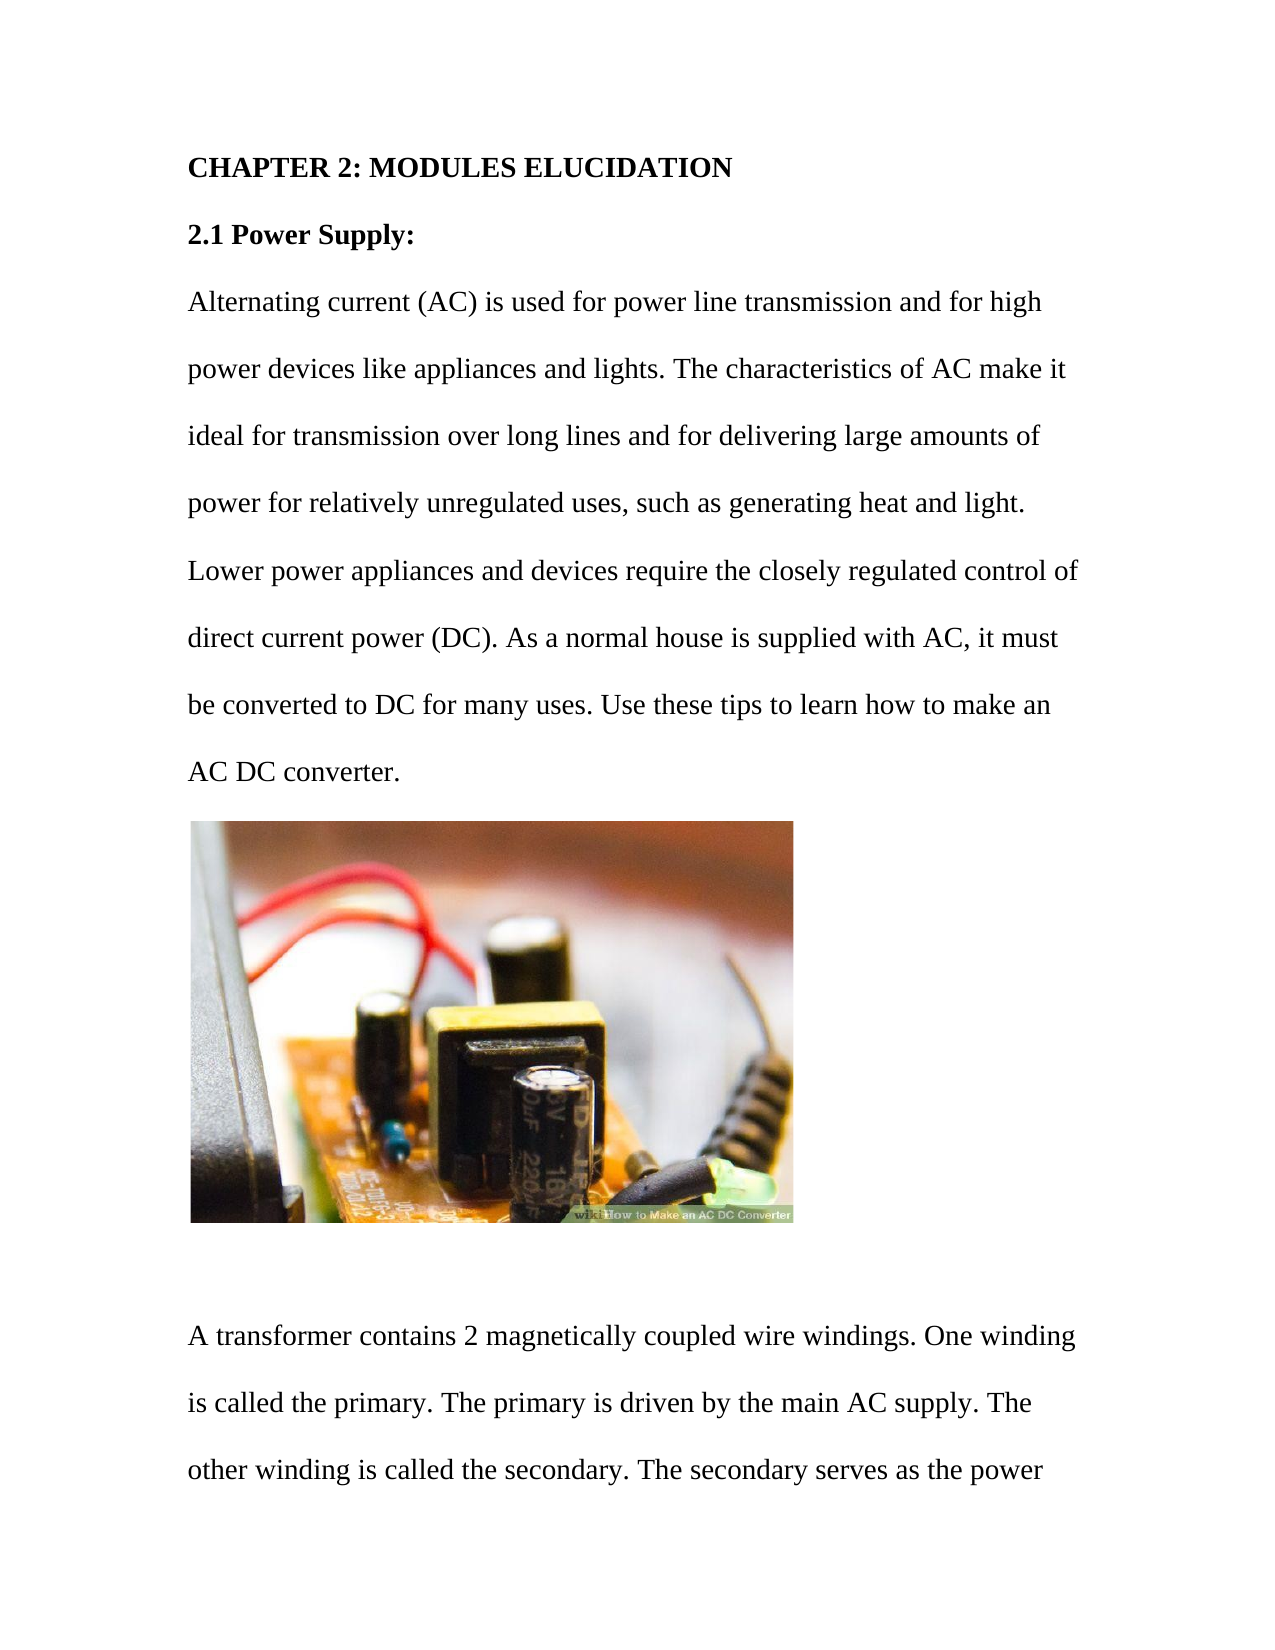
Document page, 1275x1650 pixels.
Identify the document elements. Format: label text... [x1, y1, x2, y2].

list Power Supply: [187, 217, 1267, 251]
picture [190, 821, 794, 1223]
text Alternating current (AC) is used for power line transmission and for high power devices like appliances and lights. The characteristics of AC make it ideal for transmission over long lines and for delivering large amounts of power for relatively unregulated uses, such as generating heat and light. [187, 284, 1085, 519]
subtitle CHAPTER 2: MODULES ELUCIDATION [187, 150, 1267, 183]
text A transformer contains 2 magnetically coupled wire windings. One winding is called the primary. The primary is driven by the main AC supply. The other winding is called the secondary. The secondary serves as the power [187, 1318, 1085, 1486]
text Lower power appliances and devices require the closely regulated control of direct current power (DC). As a normal house is supplied with AC, it must be converted to DC for many uses. Use these tips to learn how to make an AC DC converter. [187, 553, 1081, 787]
